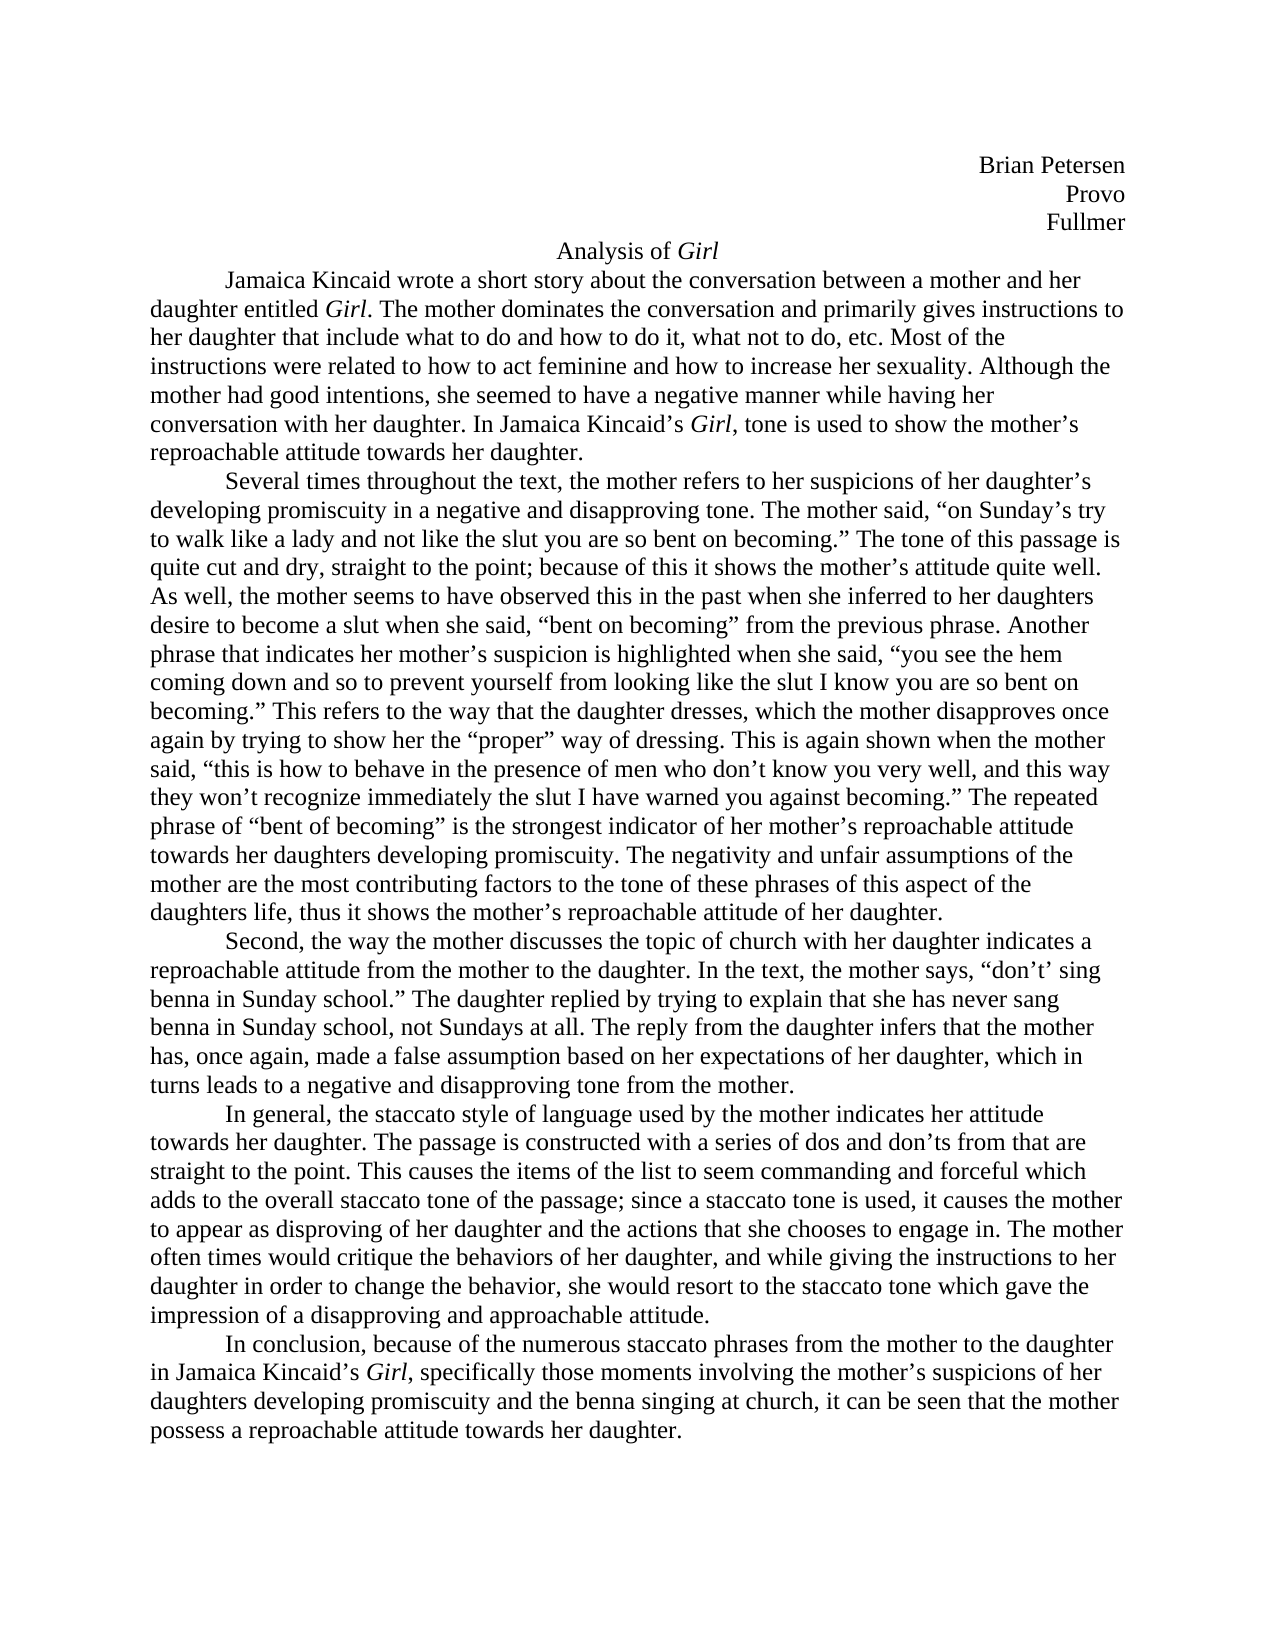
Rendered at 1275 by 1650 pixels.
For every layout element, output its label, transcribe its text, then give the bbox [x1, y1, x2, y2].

text In conclusion, because of the numerous staccato phrases from the mother to the daughter in Jamaica Kincaid’s Girl, specifically those moments involving the mother’s suspicions of her daughters developing promiscuity and the benna singing at church, it can be seen that the mother possess a reproachable attitude towards her daughter. [150, 1329, 1125, 1444]
text As well, the mother seems to have observed this in the past when she inferred to her daughters desire to become a slut when she said, “bent on becoming” from the previous phrase. Another phrase that indicates her mother’s suspicion is highlighted when she said, “you see the hem coming down and so to prevent yourself from looking like the slut I know you are so bent on becoming.” This refers to the way that the daughter dresses, which the mother disapproves once again by trying to show her the “proper” way of dressing. This is again shown when the mother said, “this is how to behave in the presence of men who don’t know you very well, and this way they won’t recognize immediately the slut I have warned you against becoming.” The repeated phrase of “bent of becoming” is the strongest indicator of her mother’s reproachable attitude towards her daughters developing promiscuity. The negativity and unfair assumptions of the mother are the most contributing factors to the tone of these phrases of this aspect of the daughters life, thus it shows the mother’s reproachable attitude of her daughter. [150, 581, 1125, 926]
text Several times throughout the text, the mother refers to her suspicions of her daughter’s developing promiscuity in a negative and disapproving tone. The mother said, “on Sunday’s try to walk like a lady and not like the slut you are so bent on becoming.” The tone of this passage is quite cut and dry, straight to the point; because of this it shows the mother’s attitude quite well. [150, 466, 1125, 581]
text Brian Petersen [150, 150, 1125, 179]
text Second, the way the mother discusses the topic of church with her daughter indicates a reproachable attitude from the mother to the daughter. In the text, the mother says, “don’t’ sing benna in Sunday school.” The daughter replied by trying to explain that she has never sang benna in Sunday school, not Sundays at all. The reply from the daughter infers that the mother has, once again, made a false assumption based on her expectations of her daughter, which in turns leads to a negative and disapproving tone from the mother. [150, 926, 1125, 1099]
text In general, the staccato style of language used by the mother indicates her attitude towards her daughter. The passage is constructed with a series of dos and don’ts from that are straight to the point. This causes the items of the list to seem commanding and forceful which adds to the overall staccato tone of the passage; since a staccato tone is used, it causes the mother to appear as disproving of her daughter and the actions that she chooses to engage in. The mother often times would critique the behaviors of her daughter, and while giving the instructions to her daughter in order to change the behavior, she would resort to the staccato tone which gave the impression of a disapproving and approachable attitude. [150, 1099, 1125, 1329]
text Analysis of Girl [150, 236, 1125, 265]
text Fullmer [150, 207, 1125, 236]
text Jamaica Kincaid wrote a short story about the conversation between a mother and her daughter entitled Girl. The mother dominates the conversation and primarily gives instructions to her daughter that include what to do and how to do it, what not to do, etc. Most of the instructions were related to how to act feminine and how to increase her sexuality. Although the mother had good intentions, she seemed to have a negative manner while having her conversation with her daughter. In Jamaica Kincaid’s Girl, tone is used to show the mother’s reproachable attitude towards her daughter. [150, 265, 1125, 466]
text Provo [150, 179, 1125, 207]
